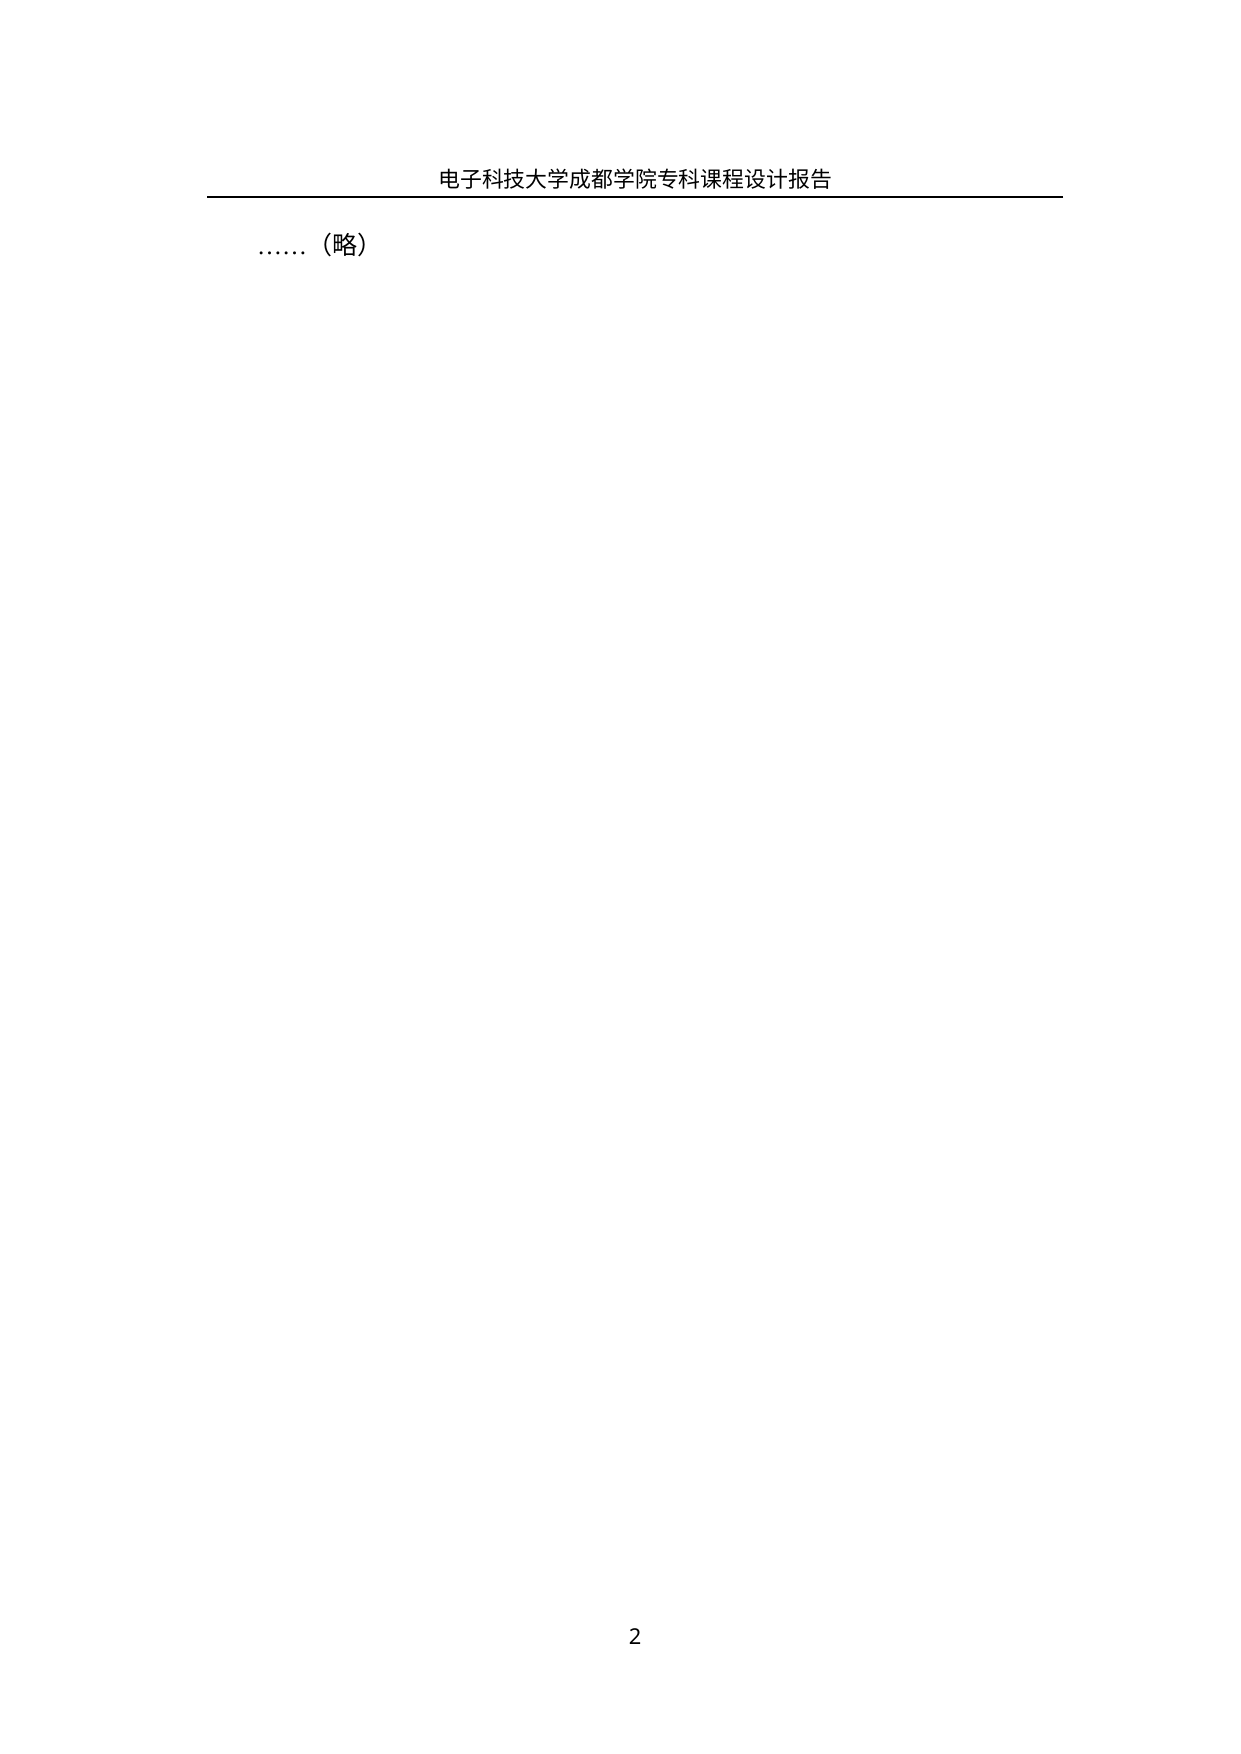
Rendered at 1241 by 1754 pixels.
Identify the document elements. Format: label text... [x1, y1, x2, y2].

text ……（略） [207, 211, 1063, 276]
